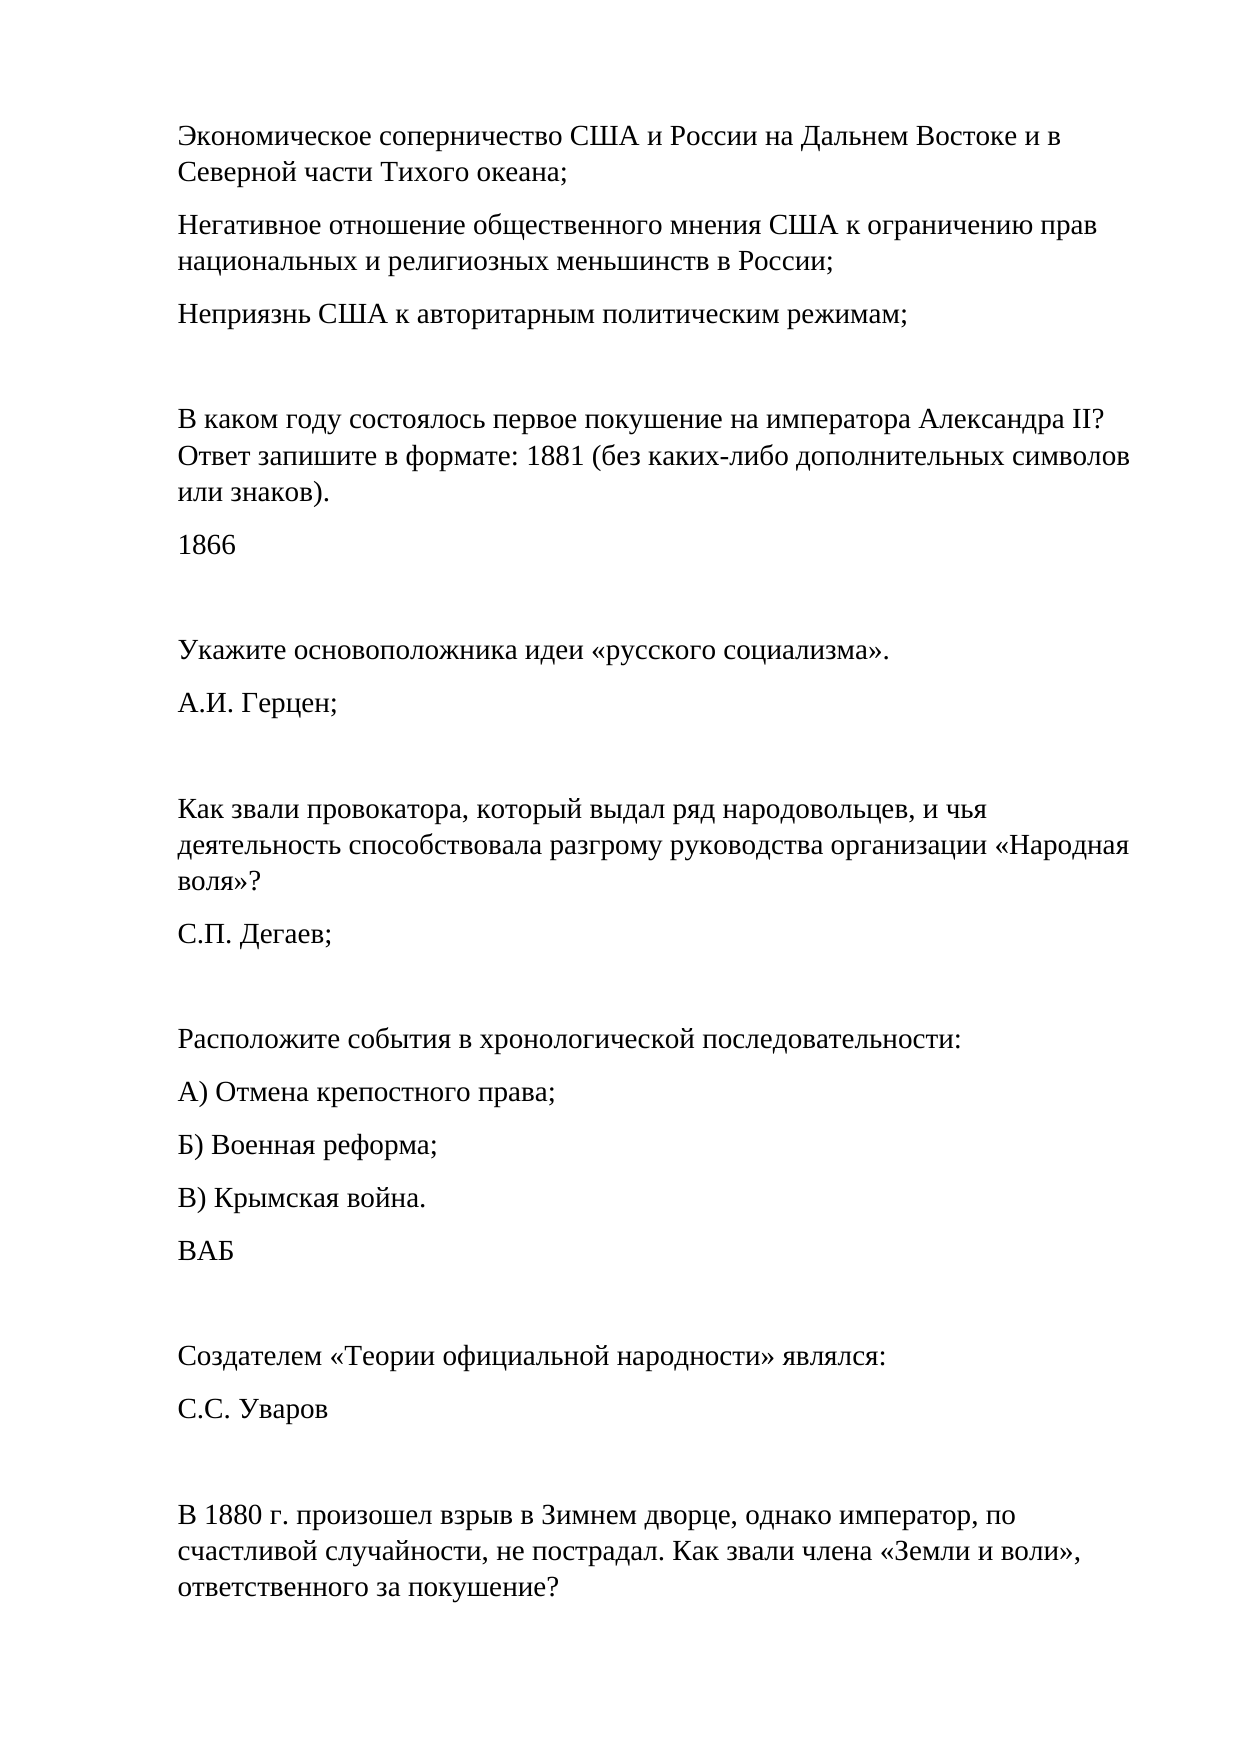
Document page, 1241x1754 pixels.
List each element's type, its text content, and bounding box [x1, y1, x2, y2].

text Расположите события в хронологической последовательности: [177, 1022, 1152, 1055]
text С.С. Уваров [177, 1391, 1152, 1425]
text Неприязнь США к авторитарным политическим режимам; [177, 296, 1152, 329]
text Как звали провокатора, который выдал ряд народовольцев, и чья деятельность способствовала разгрому руководства организации «Народная воля»? [177, 791, 1152, 897]
text Б) Военная реформа; [177, 1127, 1152, 1161]
text Экономическое соперничество США и России на Дальнем Востоке и в Северной части Тихого океана; [177, 118, 1152, 188]
text С.П. Дегаев; [177, 916, 1152, 949]
text В 1880 г. произошел взрыв в Зимнем дворце, однако император, по счастливой случайности, не пострадал. Как звали члена «Земли и воли», ответственного за покушение? [177, 1497, 1152, 1603]
text Создателем «Теории официальной народности» являлся: [177, 1338, 1152, 1372]
text А.И. Герцен; [177, 685, 1152, 719]
text 1866 [177, 527, 1152, 560]
text Укажите основоположника идеи «русского социализма». [177, 632, 1152, 666]
text А) Отмена крепостного права; [177, 1074, 1152, 1108]
text В) Крымская война. [177, 1180, 1152, 1213]
text В каком году состоялось первое покушение на императора Александра II? Ответ запишите в формате: 1881 (без каких-либо дополнительных символов или знаков). [177, 402, 1152, 507]
text Негативное отношение общественного мнения США к ограничению прав национальных и религиозных меньшинств в России; [177, 207, 1152, 277]
text ВАБ [177, 1233, 1152, 1266]
